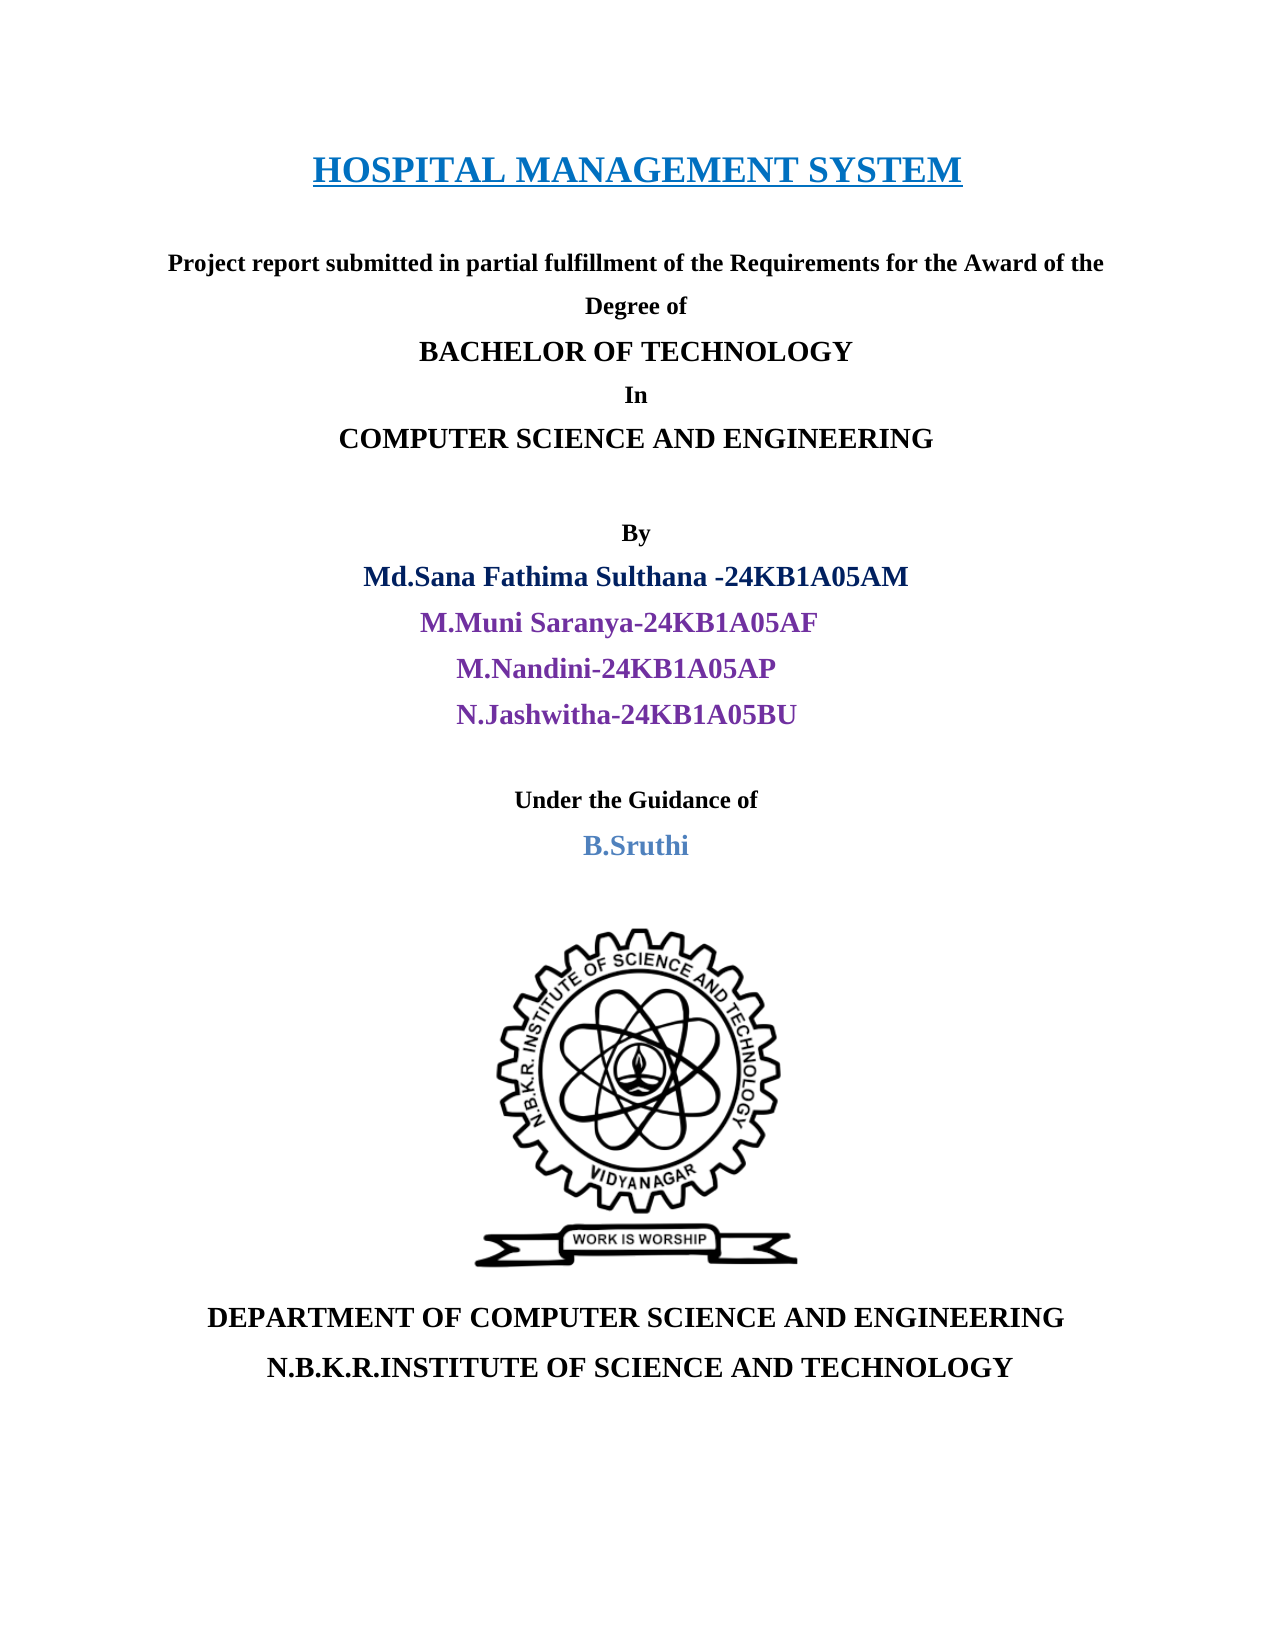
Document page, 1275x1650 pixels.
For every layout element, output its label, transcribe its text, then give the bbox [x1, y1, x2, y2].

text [150, 1300, 1122, 1334]
text B.Sruthi [150, 828, 1122, 861]
text M.Nandini-24KB1A05AP [150, 651, 1122, 685]
text N.B.K.R.INSTITUTE OF SCIENCE AND TECHNOLOGY [150, 1350, 1122, 1384]
text BACHELOR OF TECHNOLOGY [150, 334, 1122, 367]
text In [150, 380, 1122, 409]
text Project report submitted in partial fulfillment of the Requirements for the Award of the Degree of [150, 248, 1122, 319]
text Md.Sana Fathima Sulthana -24KB1A05AM [150, 559, 1122, 593]
text Under the Guidance of [150, 785, 1122, 813]
text M.Muni Saranya-24KB1A05AF [150, 605, 1122, 639]
text COMPUTER SCIENCE AND ENGINEERING [150, 421, 1122, 455]
text HOSPITAL MANAGEMENT SYSTEM [150, 150, 1125, 191]
text N.Jashwitha-24KB1A05BU [150, 697, 1122, 731]
text By [150, 518, 1122, 547]
picture [467, 921, 805, 1275]
